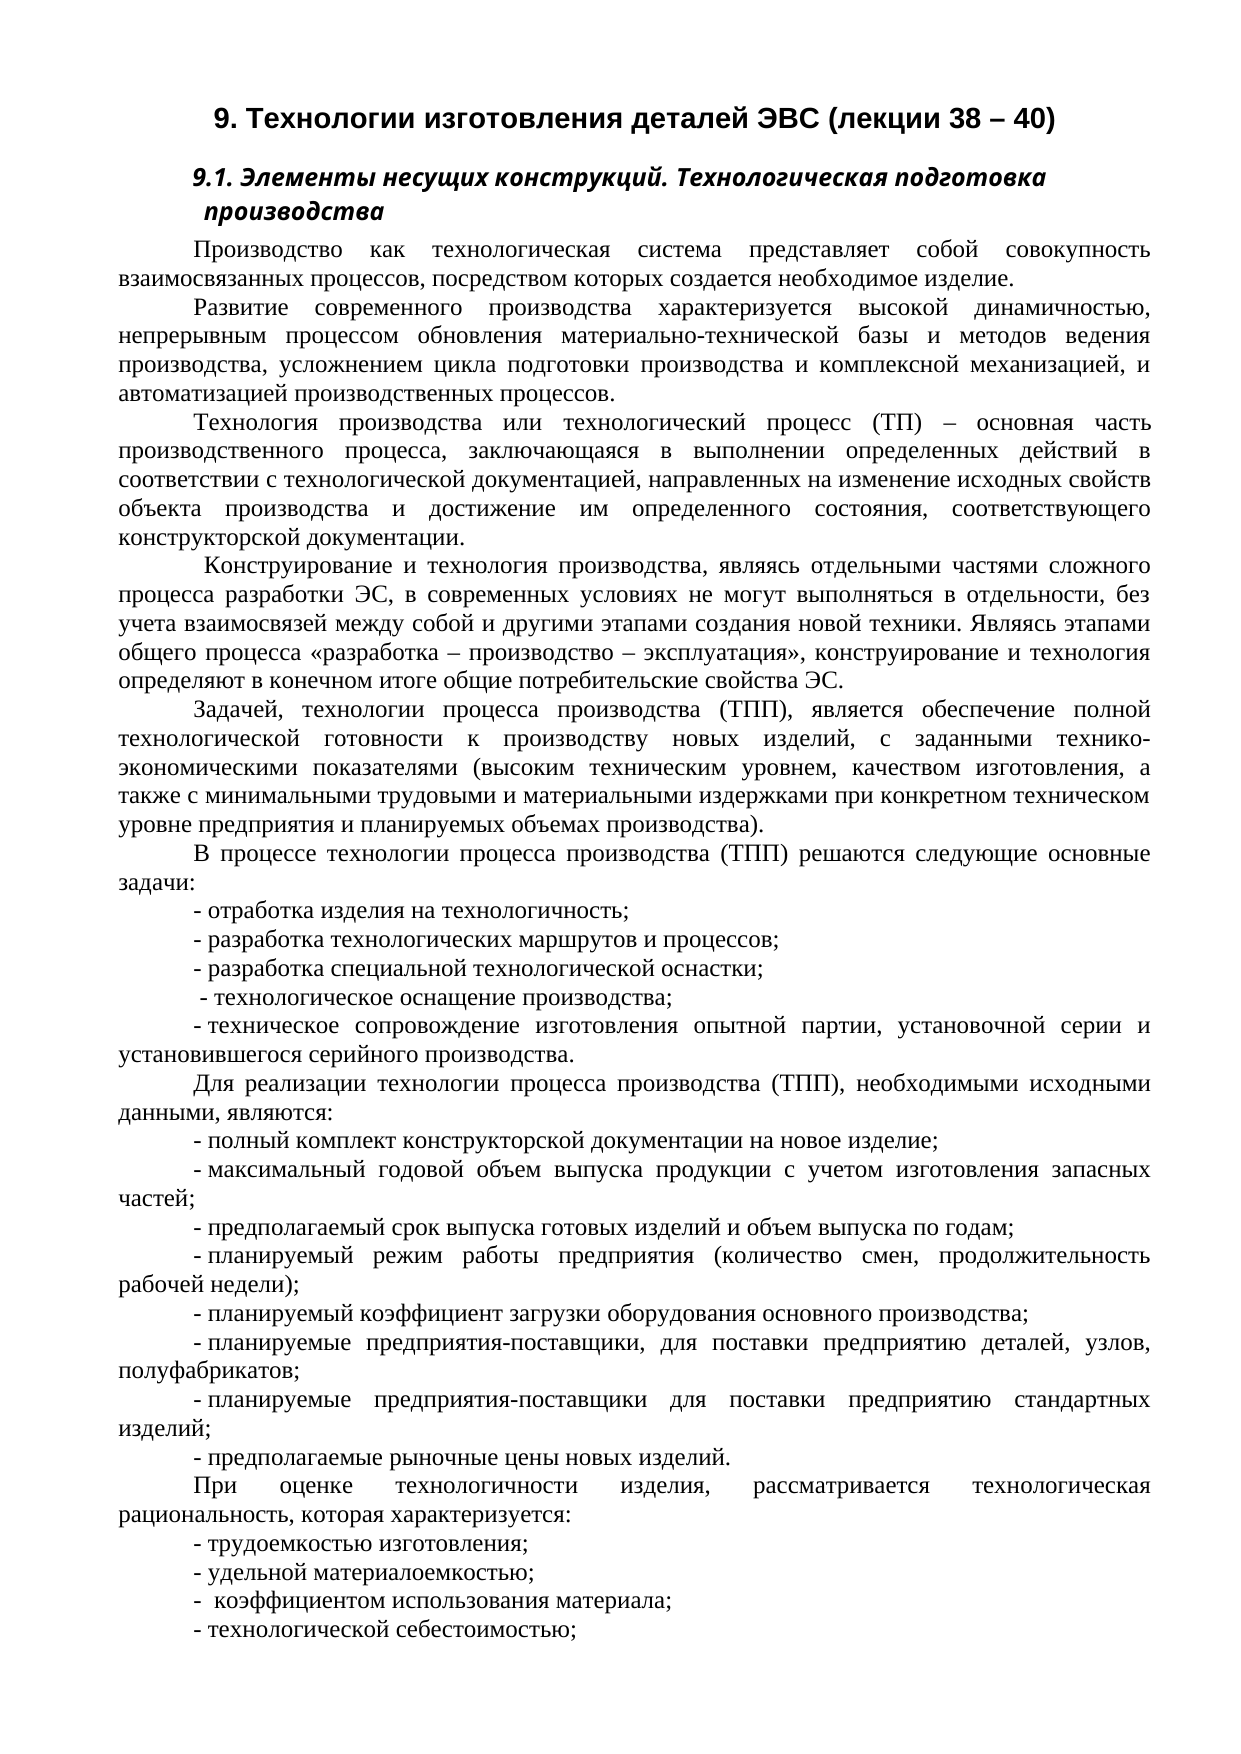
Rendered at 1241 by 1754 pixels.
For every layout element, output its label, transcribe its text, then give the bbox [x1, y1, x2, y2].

text - техническое сопровождение изготовления опытной партии, установочной серии и установившегося серийного производства. [118, 1010, 1152, 1068]
text - разработка технологических маршрутов и процессов; [118, 924, 1152, 953]
subtitle Элементы несущих конструкций. Технологическая подготовка производства [192, 160, 1152, 228]
text Для реализации технологии процесса производства (ТПП), необходимыми исходными данными, являются: [118, 1068, 1152, 1125]
text - предполагаемые рыночные цены новых изделий. [118, 1442, 1152, 1470]
text - планируемый коэффициент загрузки оборудования основного производства; [118, 1298, 1152, 1327]
text Производство как технологическая система представляет собой совокупность взаимосвязанных процессов, посредством которых создается необходимое изделие. [118, 234, 1152, 292]
text Конструирование и технология производства, являясь отдельными частями сложного процесса разработки ЭС, в современных условиях не могут выполняться в отдельности, без учета взаимосвязей между собой и другими этапами создания новой техники. Являясь этапами общего процесса «разработка – производство – эксплуатация», конструирование и технология определяют в конечном итоге общие потребительские свойства ЭС. [118, 550, 1152, 694]
text - планируемые предприятия-поставщики для поставки предприятию стандартных изделий; [118, 1384, 1152, 1442]
subtitle Технологии изготовления деталей ЭВС (лекции 38 – 40) [118, 101, 1152, 135]
text - планируемые предприятия-поставщики, для поставки предприятию деталей, узлов, полуфабрикатов; [118, 1327, 1152, 1384]
text В процессе технологии процесса производства (ТПП) решаются следующие основные задачи: [118, 838, 1152, 895]
text - планируемый режим работы предприятия (количество смен, продолжительность рабочей недели); [118, 1240, 1152, 1298]
text - максимальный годовой объем выпуска продукции с учетом изготовления запасных частей; [118, 1154, 1152, 1212]
text - трудоемкостью изготовления; [118, 1528, 1152, 1557]
text - коэффициентом использования материала; [118, 1585, 1152, 1614]
text Технология производства или технологический процесс (ТП) – основная часть производственного процесса, заключающаяся в выполнении определенных действий в соответствии с технологической документацией, направленных на изменение исходных свойств объекта производства и достижение им определенного состояния, соответствующего конструкторской документации. [118, 407, 1152, 550]
text - разработка специальной технологической оснастки; [118, 953, 1152, 982]
text - полный комплект конструкторской документации на новое изделие; [118, 1125, 1152, 1154]
text - предполагаемый срок выпуска готовых изделий и объем выпуска по годам; [118, 1212, 1152, 1240]
text Задачей, технологии процесса производства (ТПП), является обеспечение полной технологической готовности к производству новых изделий, с заданными технико-экономическими показателями (высоким техническим уровнем, качеством изготовления, а также с минимальными трудовыми и материальными издержками при конкретном техническом уровне предприятия и планируемых объемах производства). [118, 694, 1152, 838]
text Развитие современного производства характеризуется высокой динамичностью, непрерывным процессом обновления материально-технической базы и методов ведения производства, усложнением цикла подготовки производства и комплексной механизацией, и автоматизацией производственных процессов. [118, 292, 1152, 407]
text - удельной материалоемкостью; [118, 1557, 1152, 1585]
text - технологическое оснащение производства; [118, 982, 1152, 1010]
text - технологической себестоимостью; [118, 1614, 1152, 1643]
text - отработка изделия на технологичность; [118, 895, 1152, 924]
text При оценке технологичности изделия, рассматривается технологическая рациональность, которая характеризуется: [118, 1470, 1152, 1528]
